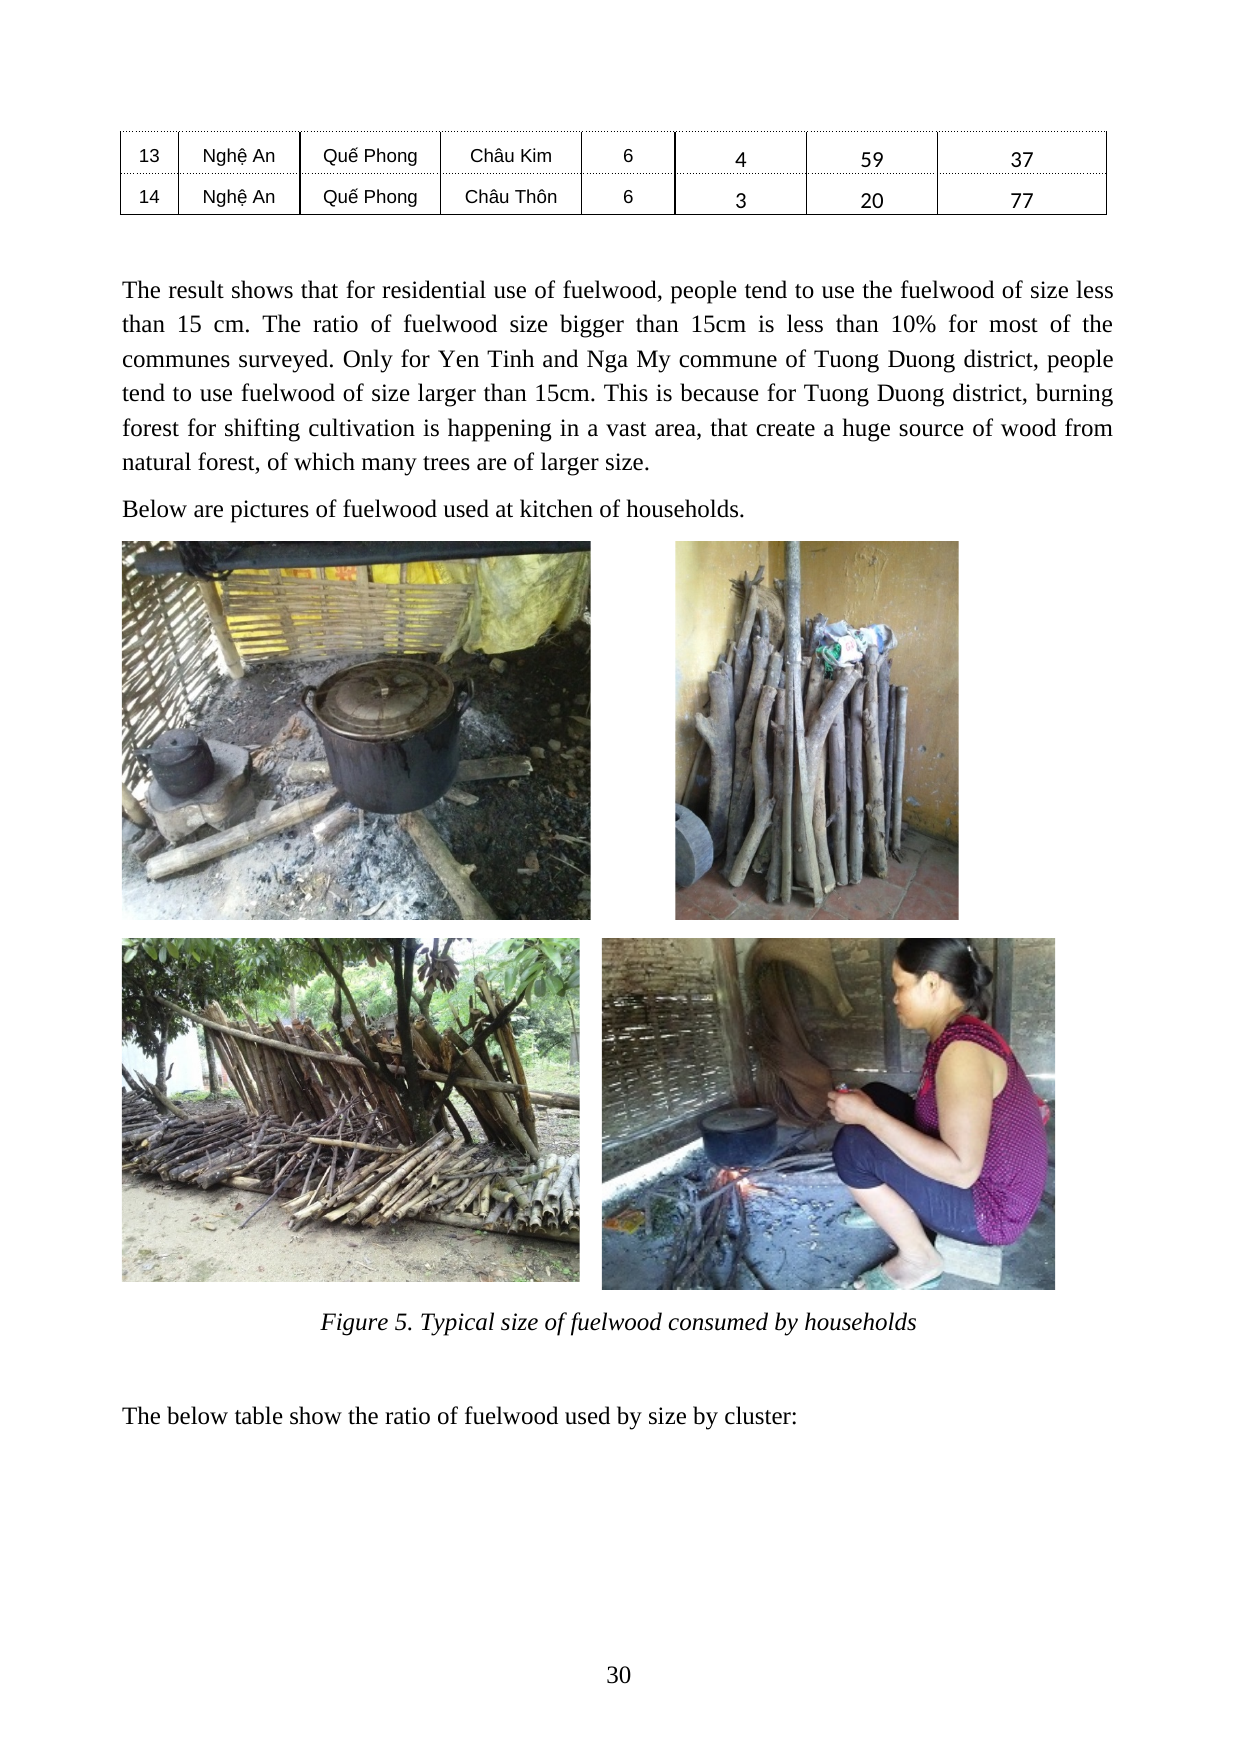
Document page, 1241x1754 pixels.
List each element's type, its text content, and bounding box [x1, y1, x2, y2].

picture [121, 938, 580, 1282]
table_cell 14 [121, 173, 178, 214]
table_header [111, 529, 591, 926]
table_cell 3 [676, 173, 806, 214]
picture [601, 938, 1056, 1290]
table_cell 6 [582, 173, 674, 214]
table_cell 20 [807, 173, 937, 214]
table_cell 37 [938, 131, 1106, 173]
text Figure 5. Typical size of fuelwood consumed by households [122, 1307, 1115, 1336]
table_cell Quế Phong [301, 173, 440, 214]
table_cell 13 [121, 131, 178, 173]
table_cell 4 [675, 131, 806, 173]
text Below are pictures of fuelwood used at kitchen of households. [122, 494, 1115, 523]
text The result shows that for residential use of fuelwood, people tend to use the fuelwood of size less than 15 cm. The ratio of fuelwood size bigger than 15cm is less than 10% for most of the communes surveyed. Only for Yen Tinh and Nga My commune of Tuong Duong district, people tend to use fuelwood of size larger than 15cm. This is because for Tuong Duong district, burning forest for shifting cultivation is happening in a vast area, that create a huge source of wood from natural forest, of which many trees are of larger size. [122, 275, 1115, 476]
table_cell 6 [581, 131, 675, 173]
table_cell 59 [806, 131, 937, 173]
table_header [591, 529, 1055, 926]
table_cell Nghệ An [179, 173, 299, 214]
table_cell [111, 926, 591, 1295]
text The below table show the ratio of fuelwood used by size by cluster: [122, 1401, 1115, 1430]
table_cell 77 [938, 173, 1106, 214]
picture [675, 541, 959, 920]
table_cell Quế Phong [300, 131, 441, 173]
table_cell [591, 926, 1055, 1295]
table_cell Nghệ An [178, 131, 300, 173]
picture [121, 541, 591, 920]
table_cell Châu Kim [441, 131, 581, 173]
table_cell Châu Thôn [441, 173, 581, 214]
